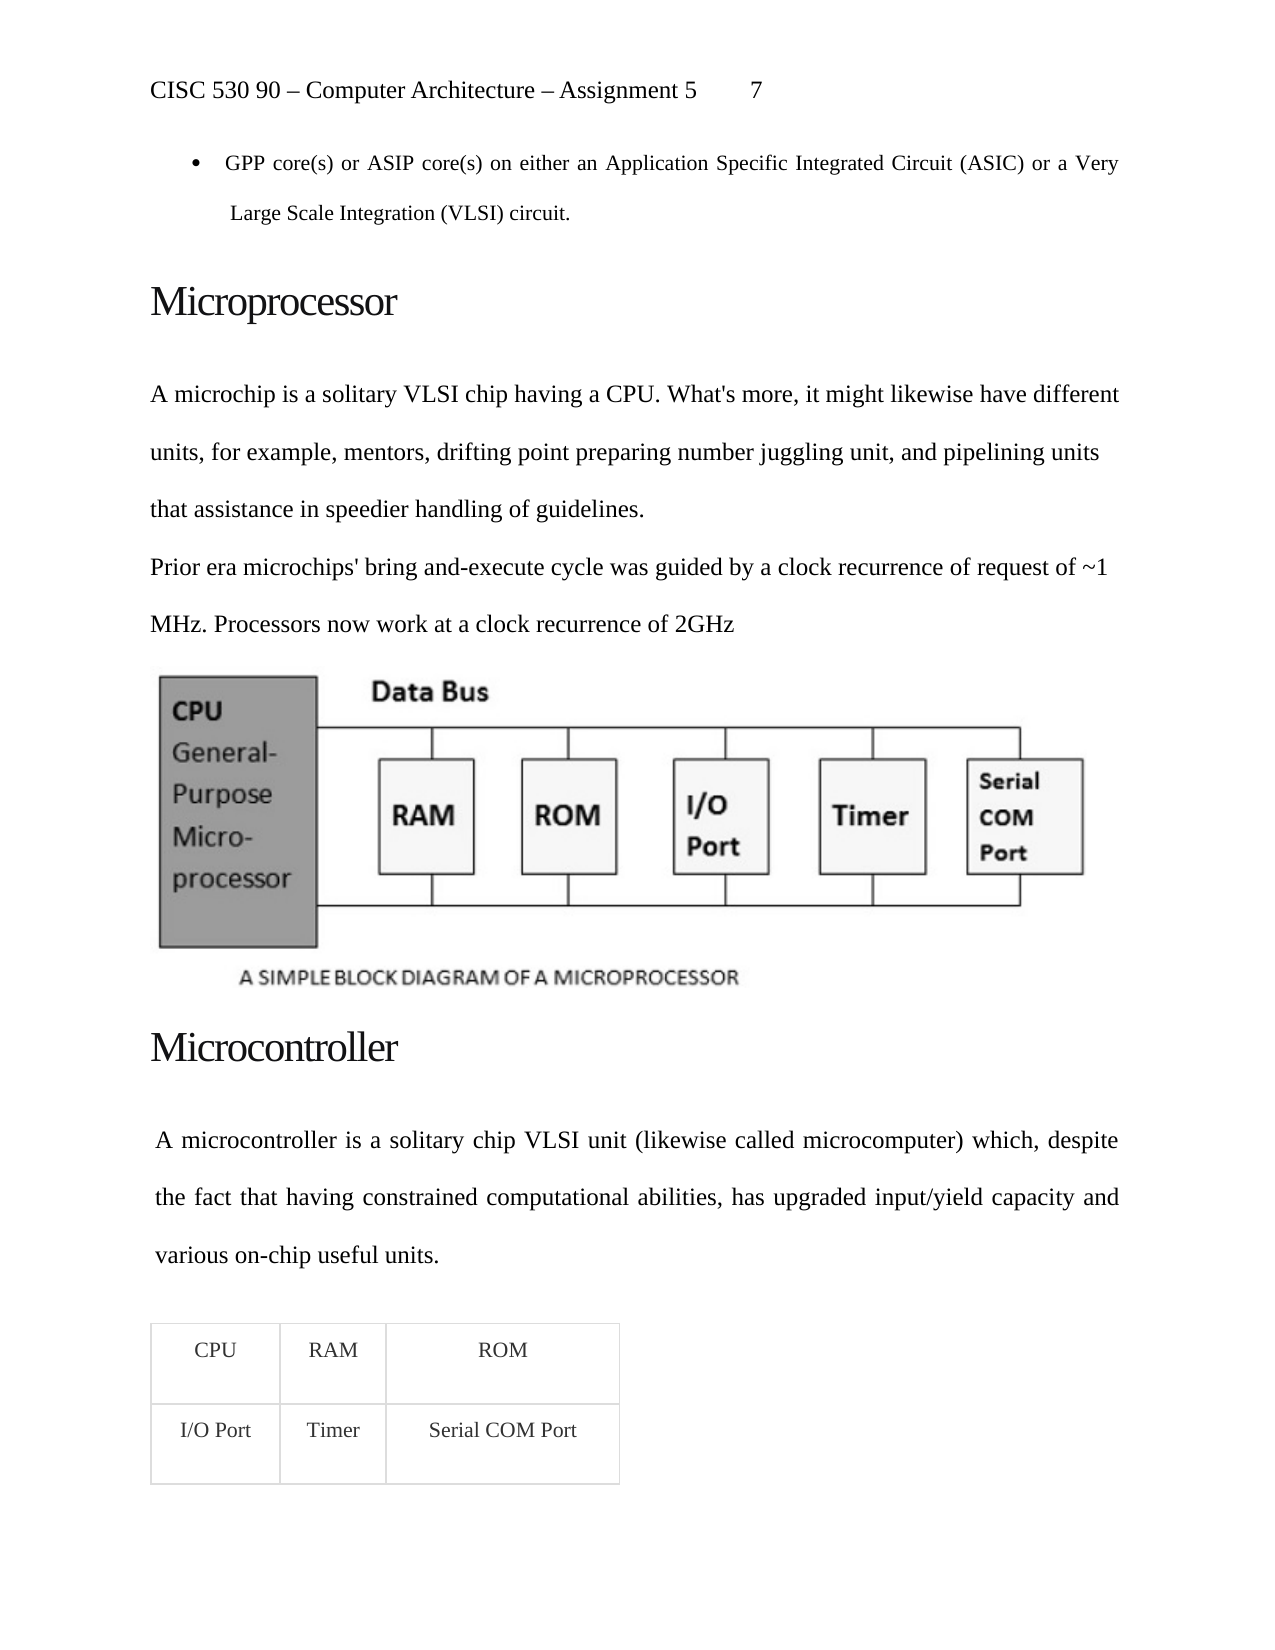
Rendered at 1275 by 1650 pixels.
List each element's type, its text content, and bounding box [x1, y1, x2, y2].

table_cell Timer [281, 1405, 385, 1483]
table_cell I/O Port [152, 1405, 279, 1483]
text A microcontroller is a solitary chip VLSI unit (likewise called microcomputer) which, despite the fact that having constrained computational abilities, has upgraded input/yield capacity and various on-chip useful units. [155, 1125, 1120, 1269]
table_cell Serial COM Port [387, 1405, 619, 1483]
text Microprocessor [150, 276, 1120, 325]
text A microchip is a solitary VLSI chip having a CPU. What's more, it might likewise have different units, for example, mentors, drifting point preparing number juggling unit, and pipelining units that assistance in speedier handling of guidelines. [150, 379, 1125, 523]
picture [150, 666, 1087, 988]
table_header RAM [281, 1324, 385, 1403]
list GPP core(s) or ASIP core(s) on either an Application Specific Integrated Circuit (ASIC) or a Very Large Scale Integration (VLSI) circuit. [192, 150, 1120, 226]
table_header ROM [387, 1324, 619, 1403]
text Microcontroller [150, 1022, 1120, 1071]
table_header CPU [152, 1324, 279, 1403]
